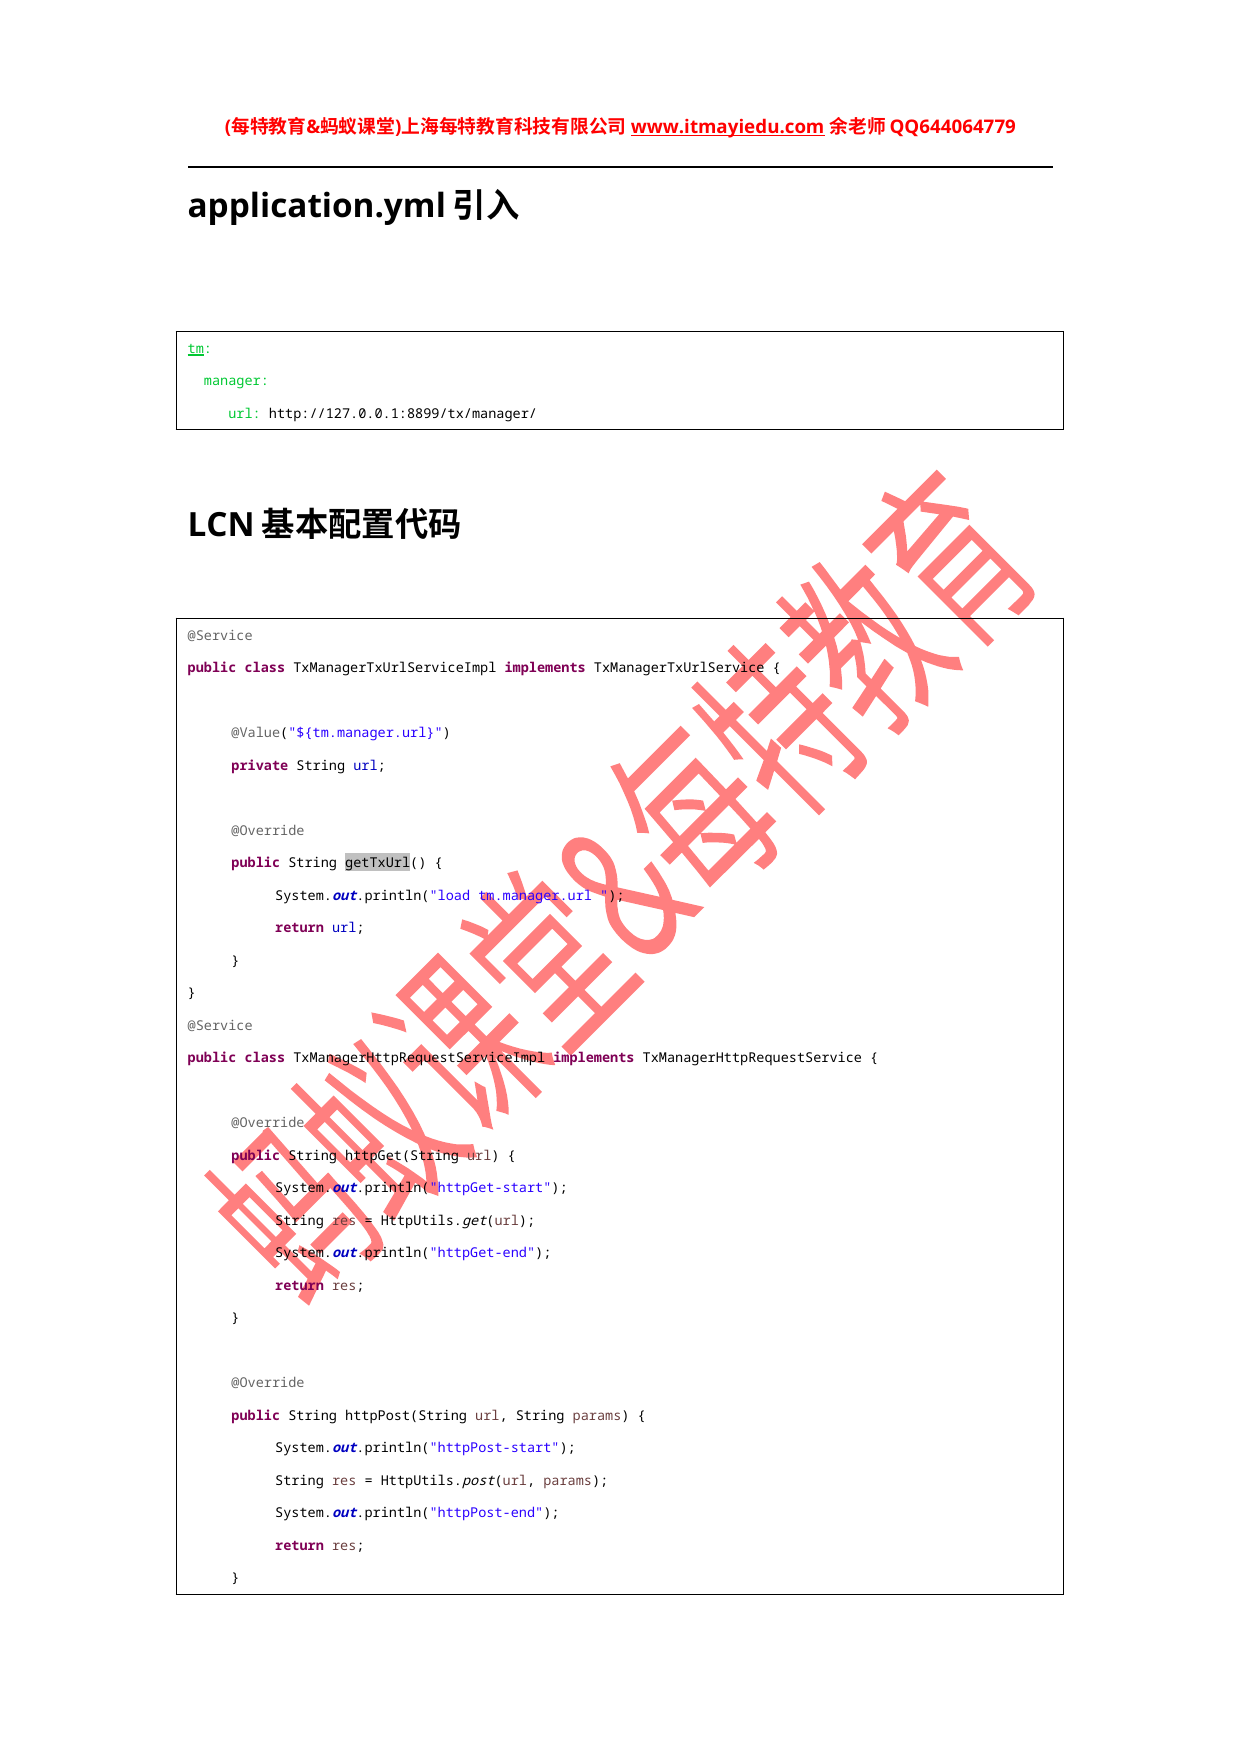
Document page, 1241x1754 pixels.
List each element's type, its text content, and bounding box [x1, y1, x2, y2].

table_header tm: manager: url: http://127.0.0.1:8899/tx/manager/ [177, 332, 1063, 429]
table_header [177, 619, 1063, 1593]
subtitle LCN基本配置代码 [187, 490, 1053, 555]
subtitle application.yml引入 [187, 171, 1053, 236]
